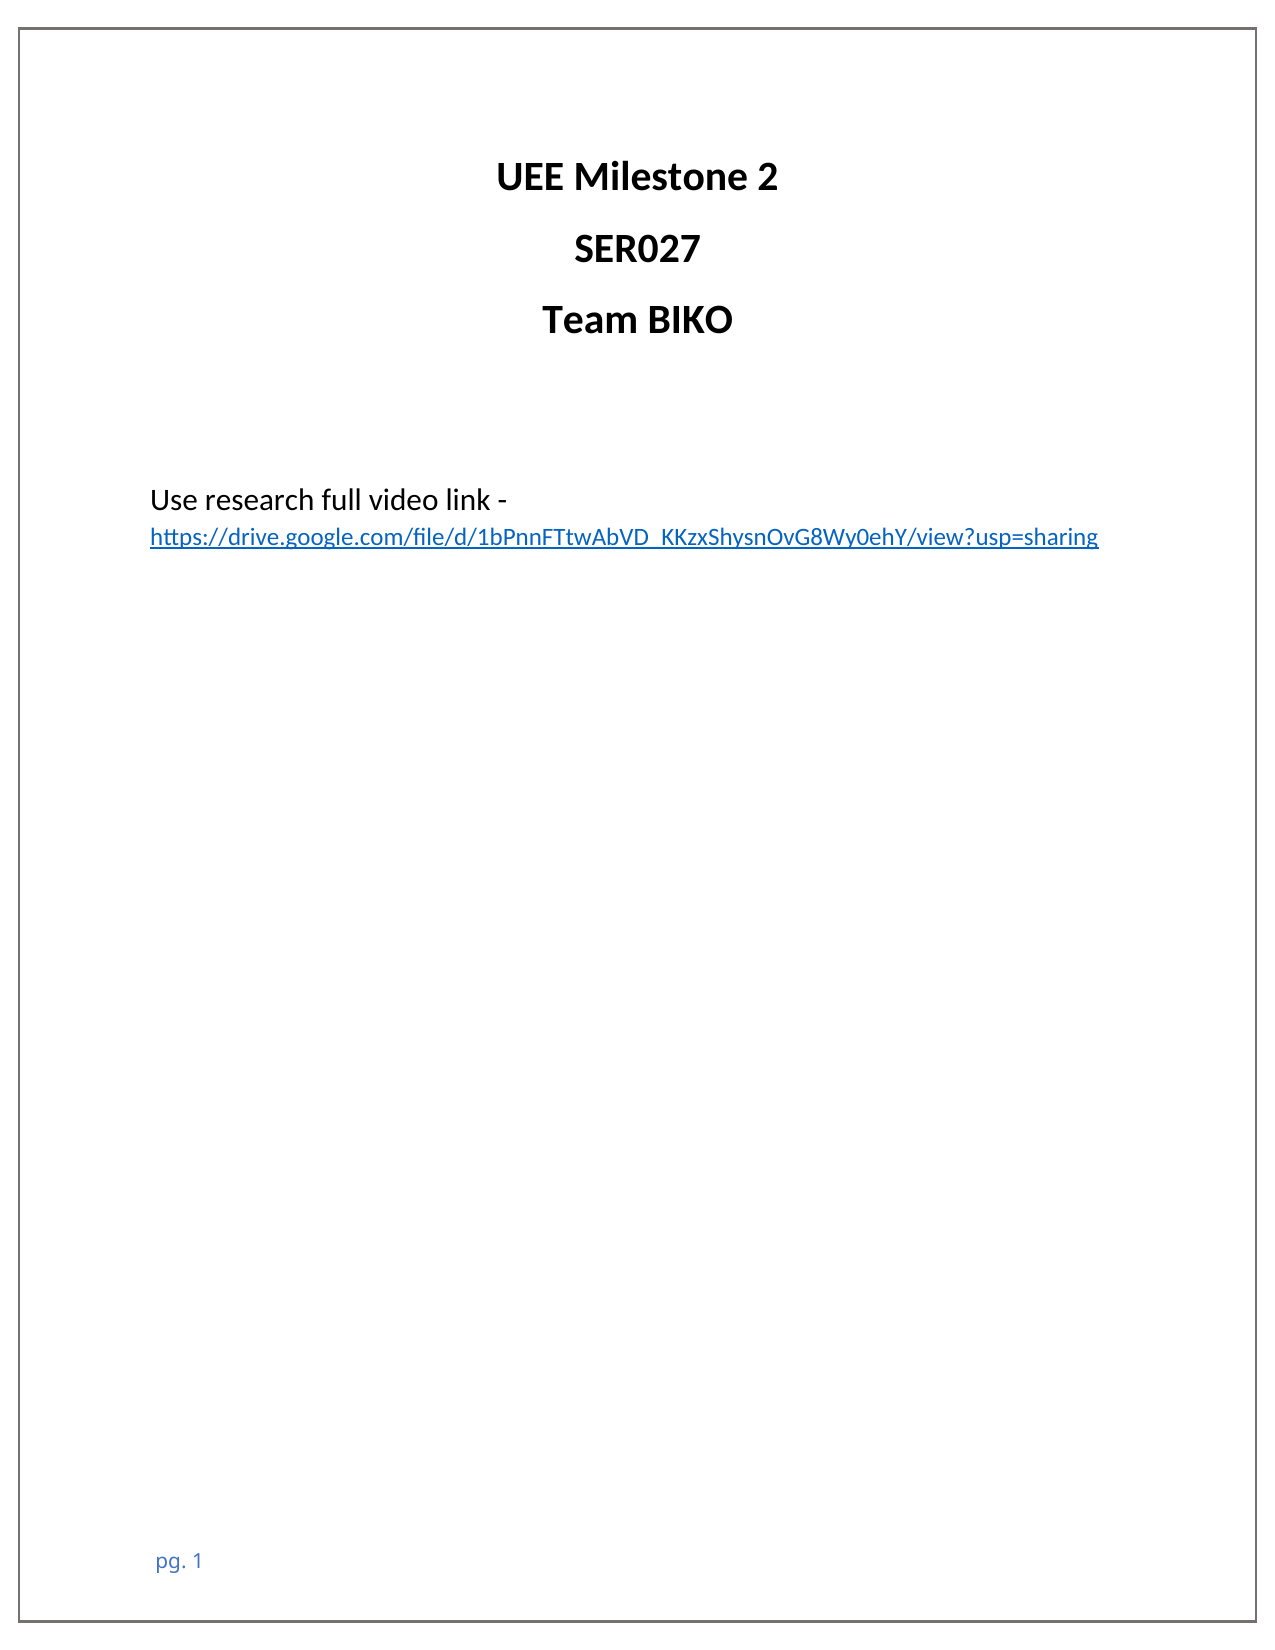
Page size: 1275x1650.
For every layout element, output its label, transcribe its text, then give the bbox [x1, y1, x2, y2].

text Use research full video link - https://drive.google.com/file/d/1bPnnFTtwAbVD_KKzxShysnOvG8Wy0ehY/view?usp=sharing [150, 480, 1125, 551]
text Team BIKO [150, 293, 1125, 344]
text SER027 [150, 222, 1125, 272]
text UEE Milestone 2 [150, 150, 1125, 201]
